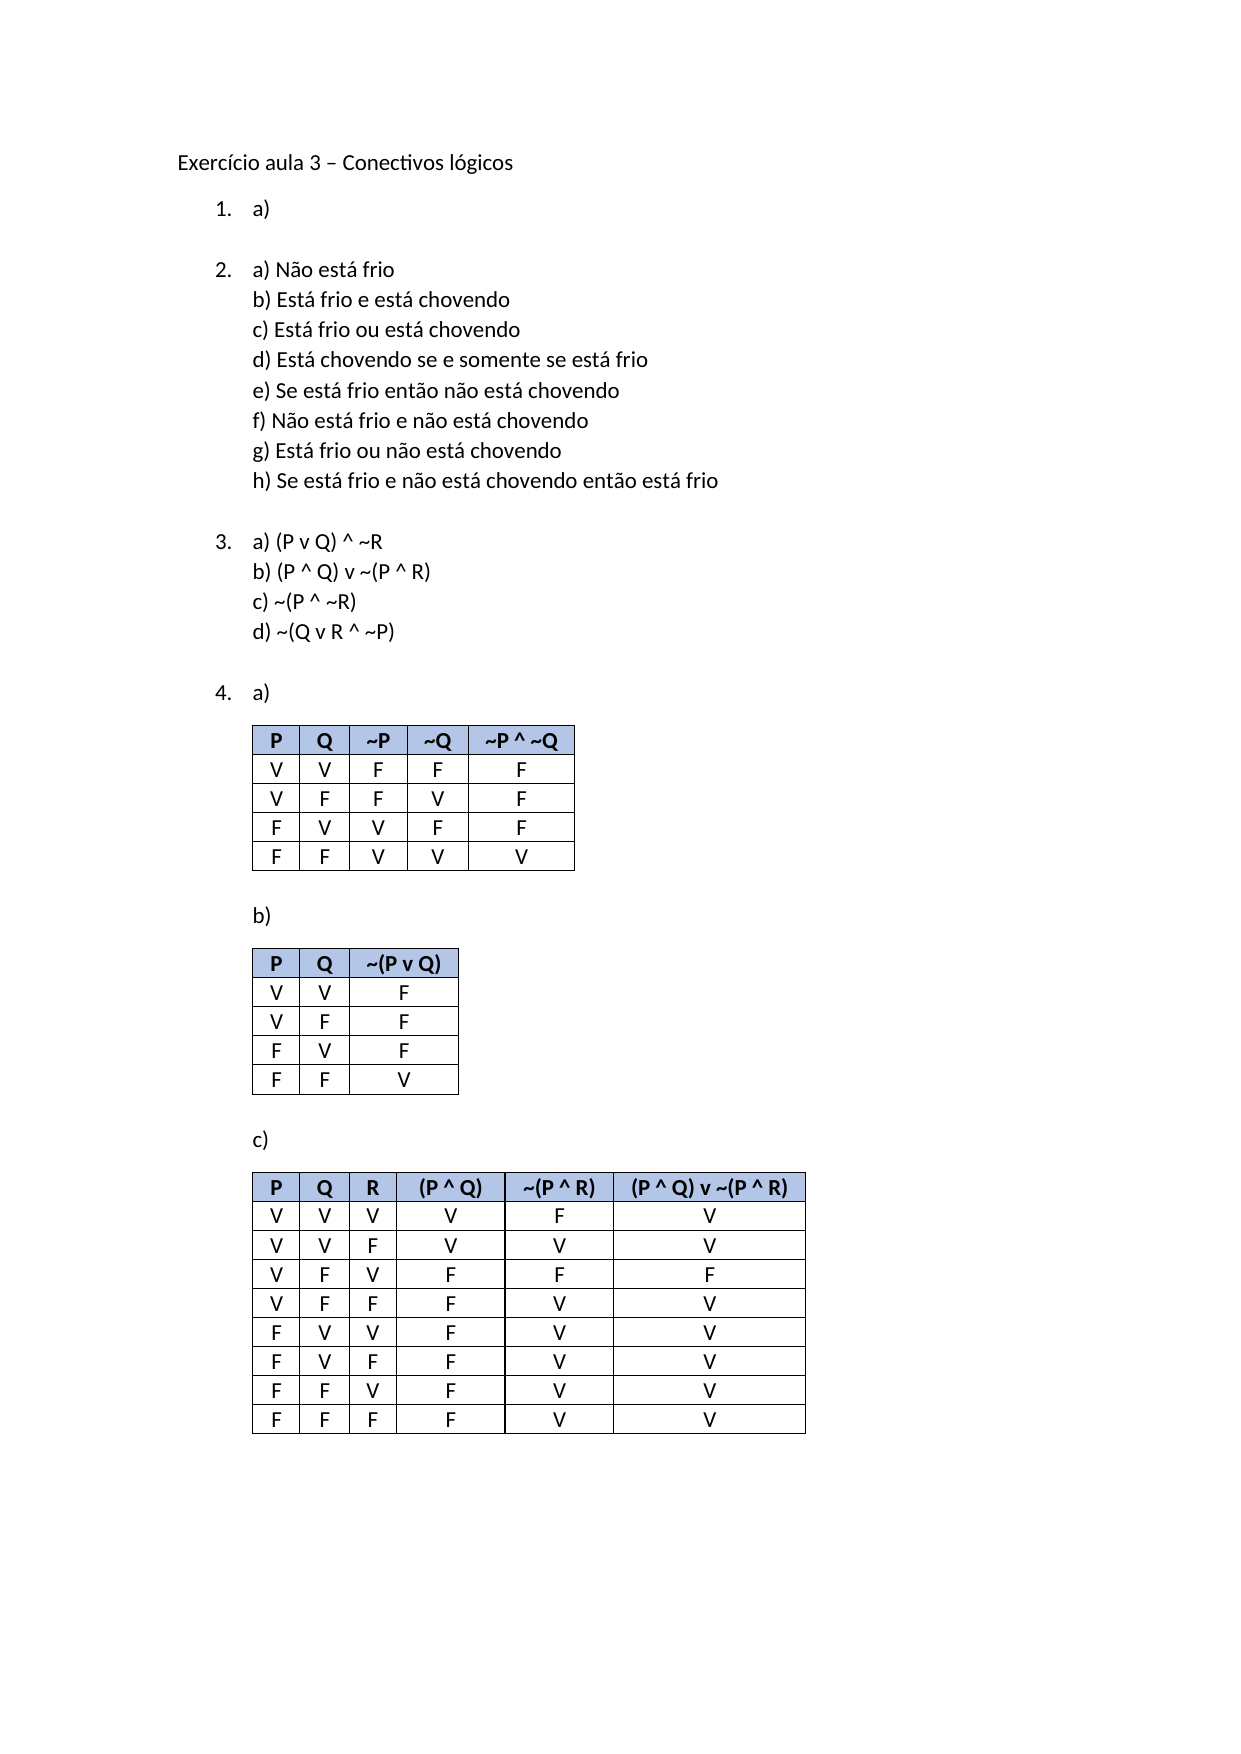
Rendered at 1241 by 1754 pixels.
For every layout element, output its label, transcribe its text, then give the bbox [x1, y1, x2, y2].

table_cell V [350, 842, 407, 870]
table_cell V [300, 1347, 349, 1375]
table_cell F [350, 1007, 458, 1035]
table_cell V [506, 1347, 613, 1375]
table_cell V [300, 1231, 349, 1259]
table_cell F [469, 784, 574, 812]
table_cell V [408, 784, 468, 812]
table_header P [253, 1173, 299, 1201]
table_cell V [300, 1318, 349, 1346]
table_cell V [506, 1231, 613, 1259]
table_header ~P [350, 726, 407, 754]
table_cell V [614, 1347, 805, 1375]
table_cell F [350, 1347, 396, 1375]
list f) Não está frio e não está chovendo [252, 406, 1063, 434]
table_header ~P ^ ~Q [469, 726, 574, 754]
table_cell V [300, 755, 349, 783]
table_cell F [408, 755, 468, 783]
table_header ~(P v Q) [350, 949, 458, 977]
table_cell V [253, 1202, 299, 1230]
table_cell V [506, 1318, 613, 1346]
table_cell F [300, 1260, 349, 1288]
text Exercício aula 3 – Conectivos lógicos [177, 148, 1063, 176]
table_cell V [397, 1231, 504, 1259]
table_cell F [253, 1376, 299, 1404]
table_cell F [253, 1347, 299, 1375]
table_cell F [253, 1065, 299, 1093]
table_cell V [253, 1007, 299, 1035]
table_cell F [350, 1405, 396, 1433]
table_cell F [350, 1231, 396, 1259]
table_header ~Q [408, 726, 468, 754]
table_cell F [397, 1318, 504, 1346]
table_cell V [614, 1318, 805, 1346]
table_cell F [300, 1007, 349, 1035]
table_cell F [397, 1289, 504, 1317]
table_cell F [350, 755, 407, 783]
table_cell V [253, 1289, 299, 1317]
list a) Não está frio [215, 255, 1063, 283]
table_cell F [469, 813, 574, 841]
table_cell V [350, 1318, 396, 1346]
table_cell V [350, 1376, 396, 1404]
table_cell V [253, 755, 299, 783]
table_cell V [614, 1231, 805, 1259]
table_cell V [253, 1231, 299, 1259]
table_cell V [506, 1289, 613, 1317]
table_cell F [300, 784, 349, 812]
table_cell F [350, 1289, 396, 1317]
list b) (P ^ Q) v ~(P ^ R) [252, 557, 1063, 585]
list a) [215, 194, 1063, 222]
list a) [215, 678, 1063, 706]
table_cell F [300, 842, 349, 870]
table_cell F [300, 1289, 349, 1317]
table_header Q [300, 1173, 349, 1201]
table_cell V [397, 1202, 504, 1230]
table_header Q [300, 726, 349, 754]
list a) (P v Q) ^ ~R [215, 527, 1063, 555]
list b) Está frio e está chovendo [252, 285, 1063, 313]
table_cell F [253, 842, 299, 870]
table_header ~(P ^ R) [506, 1173, 613, 1201]
table_cell F [408, 813, 468, 841]
list d) ~(Q v R ^ ~P) [252, 617, 1063, 645]
table_cell V [506, 1376, 613, 1404]
table_cell F [397, 1347, 504, 1375]
table_cell F [253, 1405, 299, 1433]
list c) [252, 1125, 1063, 1153]
list d) Está chovendo se e somente se está frio [252, 346, 1063, 373]
table_cell V [253, 1260, 299, 1288]
table_cell V [469, 842, 574, 870]
table_cell F [253, 813, 299, 841]
table_cell F [397, 1260, 504, 1288]
list c) ~(P ^ ~R) [252, 587, 1063, 615]
table_header (P ^ Q) [397, 1173, 504, 1201]
table_cell F [506, 1202, 613, 1230]
table_cell V [300, 978, 349, 1006]
table_cell V [253, 978, 299, 1006]
list c) Está frio ou está chovendo [252, 315, 1063, 343]
table_cell V [614, 1202, 805, 1230]
table_cell F [350, 784, 407, 812]
table_cell F [506, 1260, 613, 1288]
table_cell V [350, 1065, 458, 1093]
table_header P [253, 726, 299, 754]
table_cell F [300, 1065, 349, 1093]
table_cell V [350, 1202, 396, 1230]
table_cell V [408, 842, 468, 870]
table_cell V [614, 1376, 805, 1404]
list b) [252, 901, 1063, 929]
table_cell F [614, 1260, 805, 1288]
table_cell F [350, 978, 458, 1006]
table_cell V [300, 1202, 349, 1230]
table_header P [253, 949, 299, 977]
list g) Está frio ou não está chovendo [252, 436, 1063, 464]
table_header (P ^ Q) v ~(P ^ R) [614, 1173, 805, 1201]
table_cell V [506, 1405, 613, 1433]
table_cell V [614, 1289, 805, 1317]
list e) Se está frio então não está chovendo [252, 376, 1063, 404]
table_cell F [469, 755, 574, 783]
table_cell V [253, 784, 299, 812]
table_cell V [350, 1260, 396, 1288]
table_cell F [300, 1376, 349, 1404]
table_cell V [350, 813, 407, 841]
table_cell V [614, 1405, 805, 1433]
table_cell V [300, 1036, 349, 1064]
table_cell F [300, 1405, 349, 1433]
table_cell F [253, 1318, 299, 1346]
table_header R [350, 1173, 396, 1201]
list h) Se está frio e não está chovendo então está frio [252, 466, 1063, 494]
table_cell V [300, 813, 349, 841]
table_cell F [350, 1036, 458, 1064]
table_header Q [300, 949, 349, 977]
table_cell F [253, 1036, 299, 1064]
table_cell F [397, 1405, 504, 1433]
table_cell F [397, 1376, 504, 1404]
